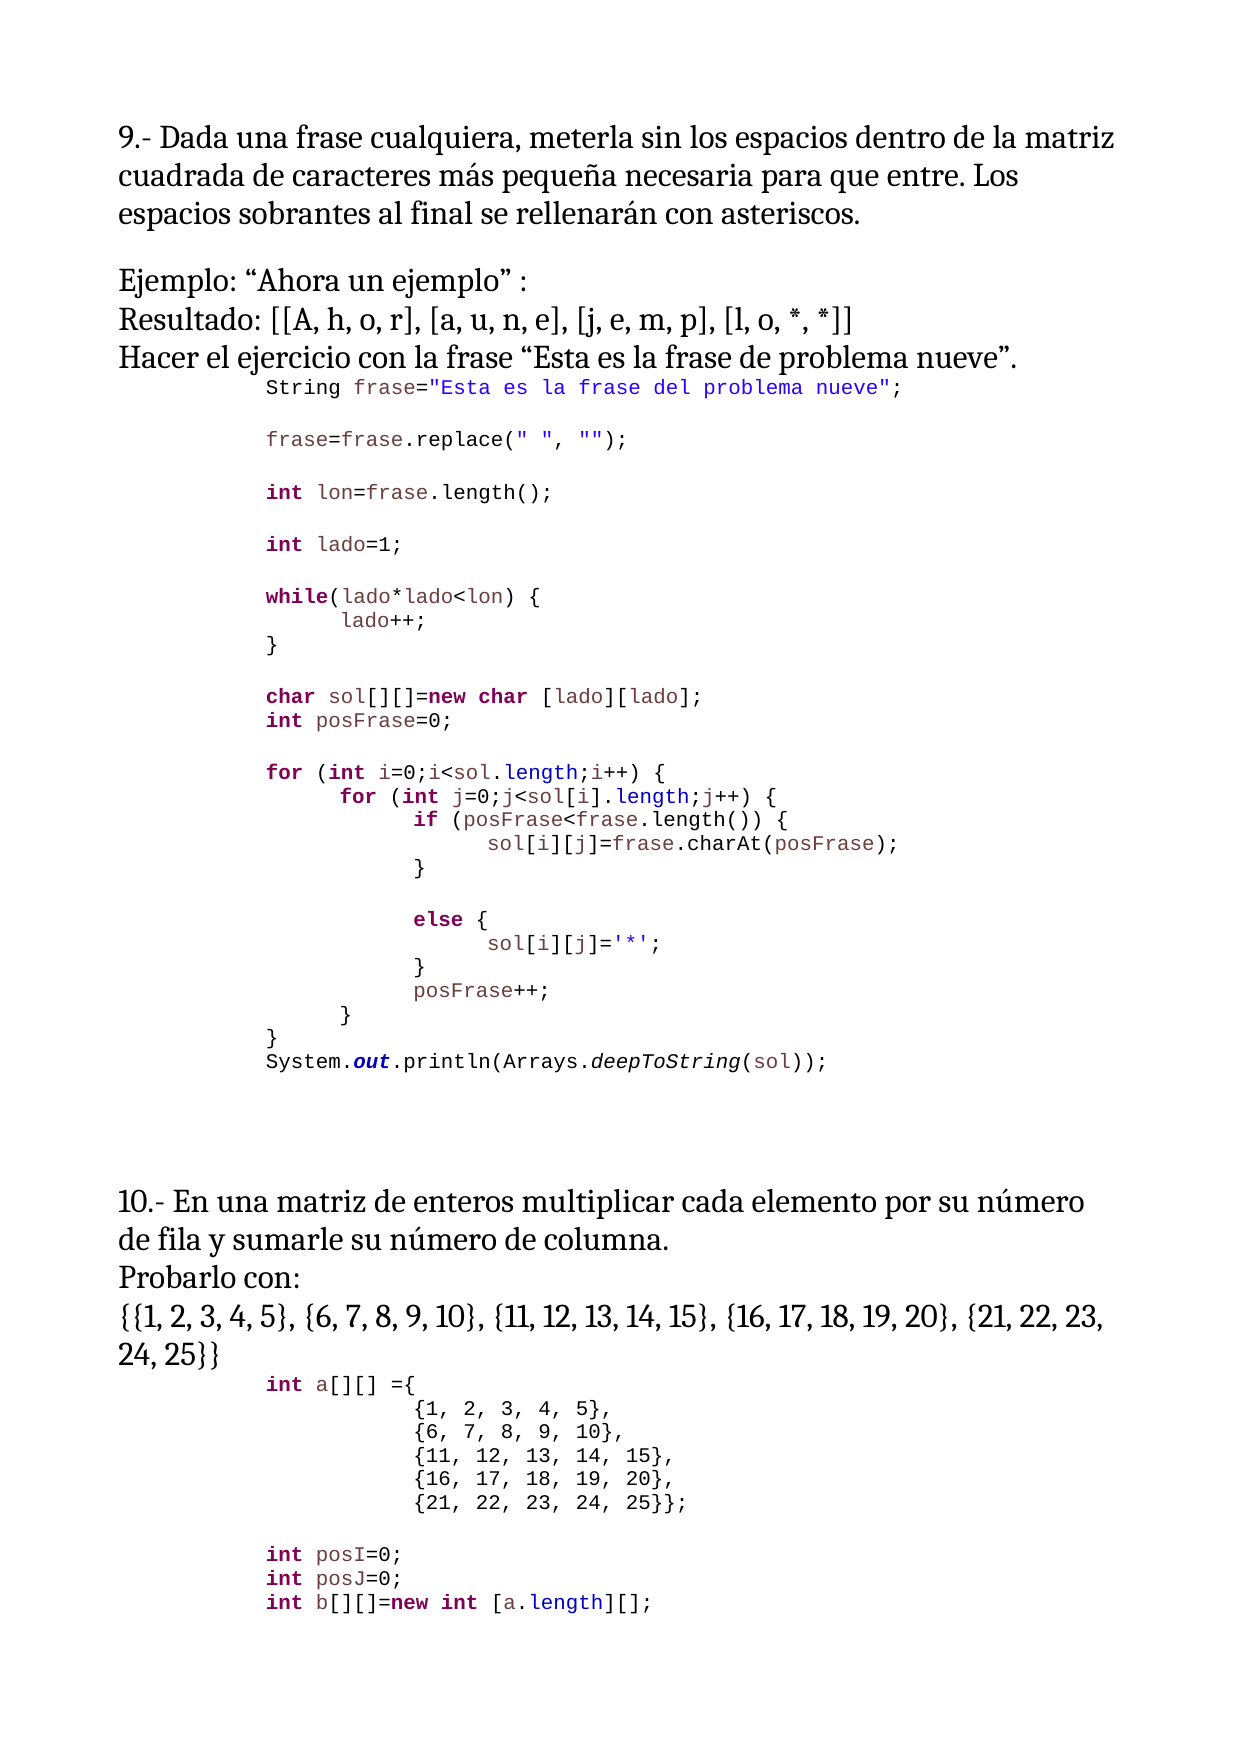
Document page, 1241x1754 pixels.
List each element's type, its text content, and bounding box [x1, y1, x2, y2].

text int b[][]=new int [a.length][]; [118, 1592, 1122, 1615]
text Probarlo con: [118, 1259, 1122, 1297]
text int posJ=0; [118, 1568, 1122, 1592]
text posFrase++; [118, 980, 1122, 1004]
text {16, 17, 18, 19, 20}, [118, 1468, 1122, 1492]
text 10.- En una matriz de enteros multiplicar cada elemento por su número de fila y sumarle su número de columna. [118, 1182, 1122, 1259]
text {11, 12, 13, 14, 15}, [118, 1445, 1122, 1468]
text while(lado*lado<lon) { [118, 586, 1122, 610]
text 9.- Dada una frase cualquiera, meterla sin los espacios dentro de la matriz cuadrada de caracteres más pequeña necesaria para que entre. Los espacios sobrantes al final se rellenarán con asteriscos. [118, 118, 1122, 233]
text lado++; [118, 610, 1122, 634]
text {{1, 2, 3, 4, 5}, {6, 7, 8, 9, 10}, {11, 12, 13, 14, 15}, {16, 17, 18, 19, 20}, {21, 22, 23, 24, 25}} [118, 1297, 1122, 1374]
text sol[i][j]='*'; [118, 933, 1122, 956]
text sol[i][j]=frase.charAt(posFrase); [118, 833, 1122, 857]
text } [118, 1004, 1122, 1027]
text else { [118, 909, 1122, 933]
text Resultado: [[A, h, o, r], [a, u, n, e], [j, e, m, p], [l, o, *, *]] [118, 300, 1122, 338]
text System.out.println(Arrays.deepToString(sol)); [118, 1051, 1122, 1075]
text {1, 2, 3, 4, 5}, [118, 1397, 1122, 1421]
text int a[][] ={ [118, 1374, 1122, 1397]
text {6, 7, 8, 9, 10}, [118, 1421, 1122, 1445]
text int posFrase=0; [118, 710, 1122, 733]
text int lado=1; [118, 534, 1122, 558]
text int lon=frase.length(); [118, 482, 1122, 505]
text } [118, 857, 1122, 880]
text } [118, 1027, 1122, 1051]
text frase=frase.replace(" ", ""); [118, 429, 1122, 453]
text Hacer el ejercicio con la frase “Esta es la frase de problema nueve”. [118, 338, 1122, 377]
text Ejemplo: “Ahora un ejemplo” : [118, 262, 1122, 300]
text } [118, 634, 1122, 657]
text if (posFrase<frase.length()) { [118, 809, 1122, 833]
text String frase="Esta es la frase del problema nueve"; [118, 377, 1122, 401]
text {21, 22, 23, 24, 25}}; [118, 1492, 1122, 1516]
text int posI=0; [118, 1544, 1122, 1568]
text } [118, 956, 1122, 980]
text char sol[][]=new char [lado][lado]; [118, 686, 1122, 710]
text for (int i=0;i<sol.length;i++) { [118, 762, 1122, 786]
text for (int j=0;j<sol[i].length;j++) { [118, 786, 1122, 809]
